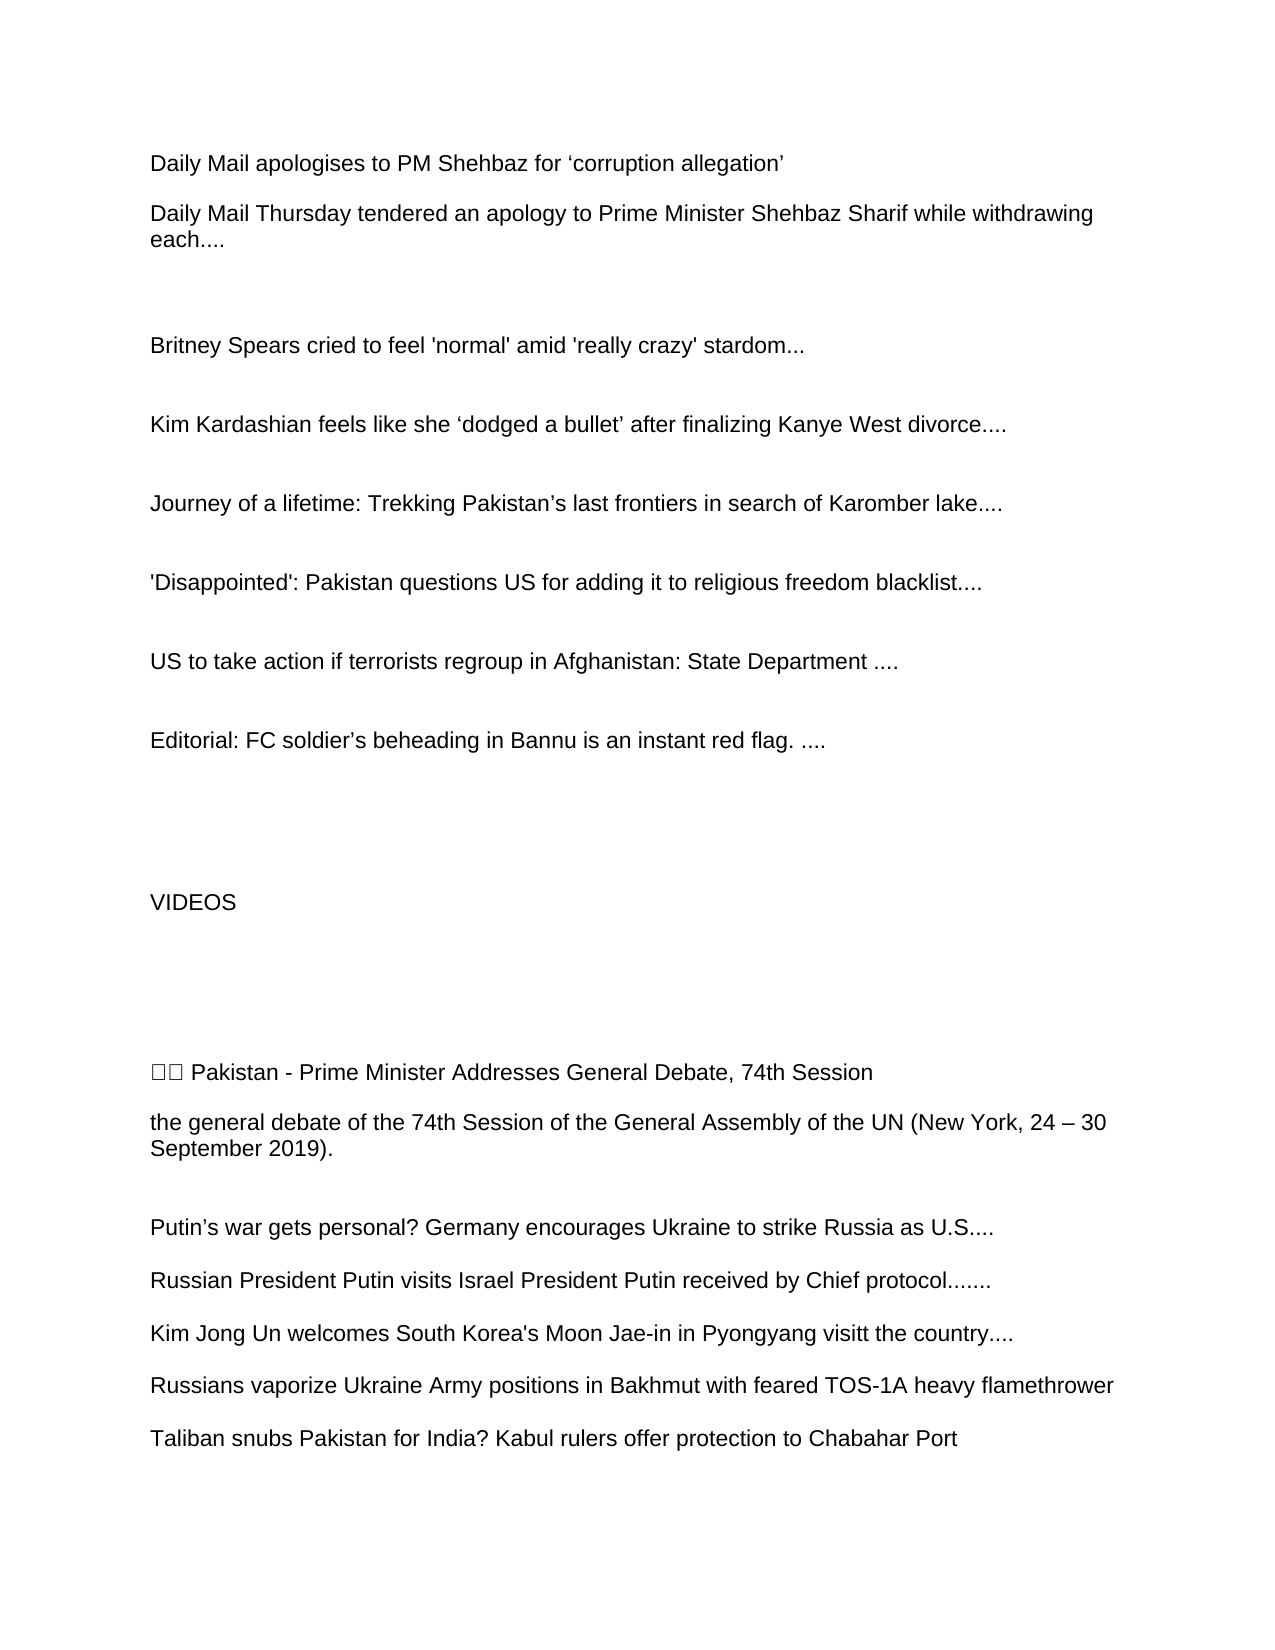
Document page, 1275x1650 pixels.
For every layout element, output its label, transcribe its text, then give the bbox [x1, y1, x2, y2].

text Journey of a lifetime: Trekking Pakistan’s last frontiers in search of Karomber lake.... [150, 490, 1125, 516]
text Russian President Putin visits Israel President Putin received by Chief protocol....... [150, 1267, 1125, 1293]
text Russians vaporize Ukraine Army positions in Bakhmut with feared TOS-1A heavy flamethrower [150, 1372, 1125, 1399]
text US to take action if terrorists regroup in Afghanistan: State Department .... [150, 648, 1125, 674]
text Editorial: FC soldier’s beheading in Bannu is an instant red flag. .... [150, 727, 1125, 753]
text Daily Mail apologises to PM Shehbaz for ‘corruption allegation’ [150, 150, 1125, 176]
text Kim Kardashian feels like she ‘dodged a bullet’ after finalizing Kanye West divorce.... [150, 411, 1125, 437]
text 🇵🇰 Pakistan - Prime Minister Addresses General Debate, 74th Session [150, 1059, 1125, 1085]
text Taliban snubs Pakistan for India? Kabul rulers offer protection to Chabahar Port [150, 1425, 1125, 1451]
text Britney Spears cried to feel 'normal' amid 'really crazy' stardom... [150, 332, 1125, 358]
text Putin’s war gets personal? Germany encourages Ukraine to strike Russia as U.S.... [150, 1214, 1125, 1241]
text the general debate of the 74th Session of the General Assembly of the UN (New York, 24 – 30 September 2019). [150, 1109, 1125, 1162]
text Daily Mail Thursday tendered an apology to Prime Minister Shehbaz Sharif while withdrawing each.... [150, 200, 1125, 252]
text Kim Jong Un welcomes South Korea's Moon Jae-in in Pyongyang visitt the country.... [150, 1320, 1125, 1346]
text 'Disappointed': Pakistan questions US for adding it to religious freedom blacklist.... [150, 569, 1125, 595]
text VIDEOS [150, 888, 1125, 915]
